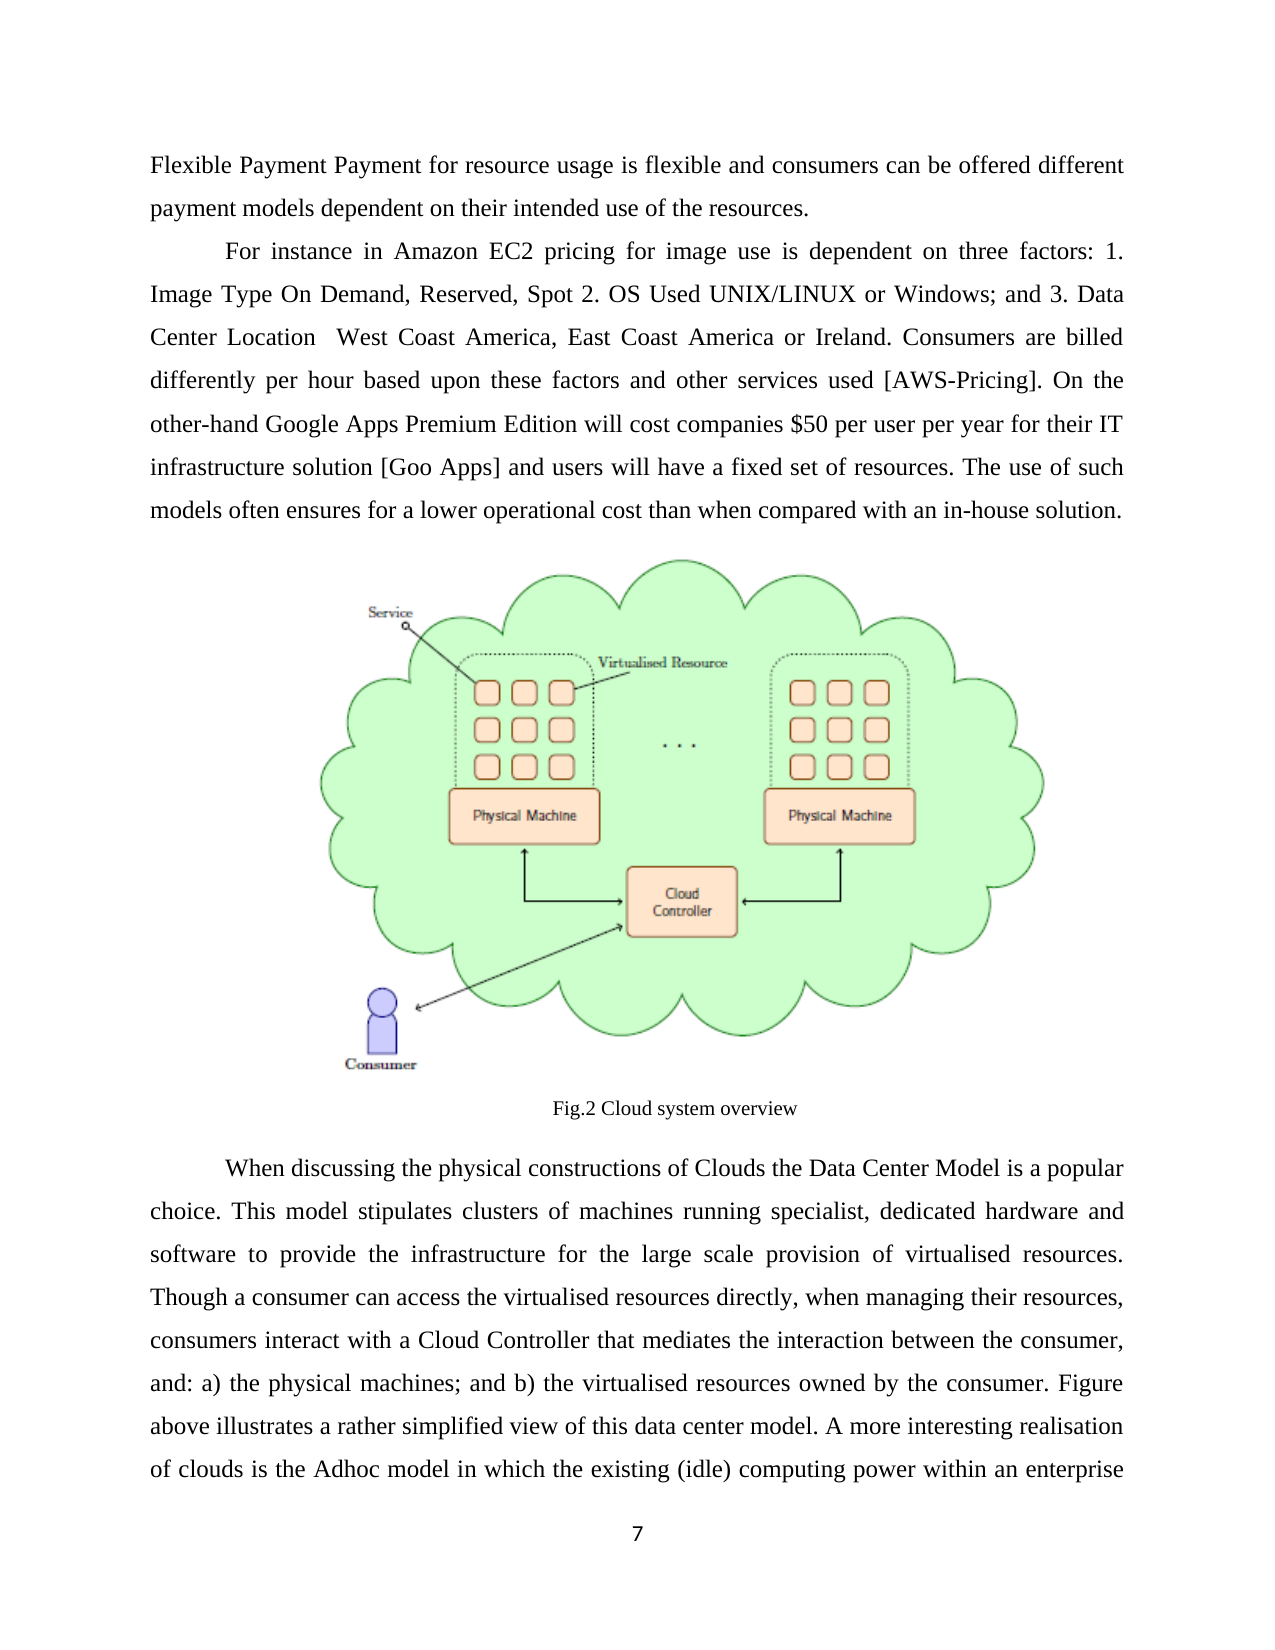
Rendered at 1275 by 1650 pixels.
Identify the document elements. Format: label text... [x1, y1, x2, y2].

text Flexible Payment Payment for resource usage is flexible and consumers can be offered different payment models dependent on their intended use of the resources. [150, 150, 1125, 222]
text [150, 1153, 1125, 1483]
text Fig.2 Cloud system overview [150, 1096, 1125, 1120]
picture [299, 538, 1051, 1082]
text For instance in Amazon EC2 pricing for image use is dependent on three factors: 1. Image Type On Demand, Reserved, Spot 2. OS Used UNIX/LINUX or Windows; and 3. Data Center Location West Coast America, East Coast America or Ireland. Consumers are billed differently per hour based upon these factors and other services used [AWS-Pricing]. On the other-hand Google Apps Premium Edition will cost companies $50 per user per year for their IT infrastructure solution [Goo Apps] and users will have a fixed set of resources. The use of such models often ensures for a lower operational cost than when compared with an in-house solution. [150, 236, 1125, 524]
